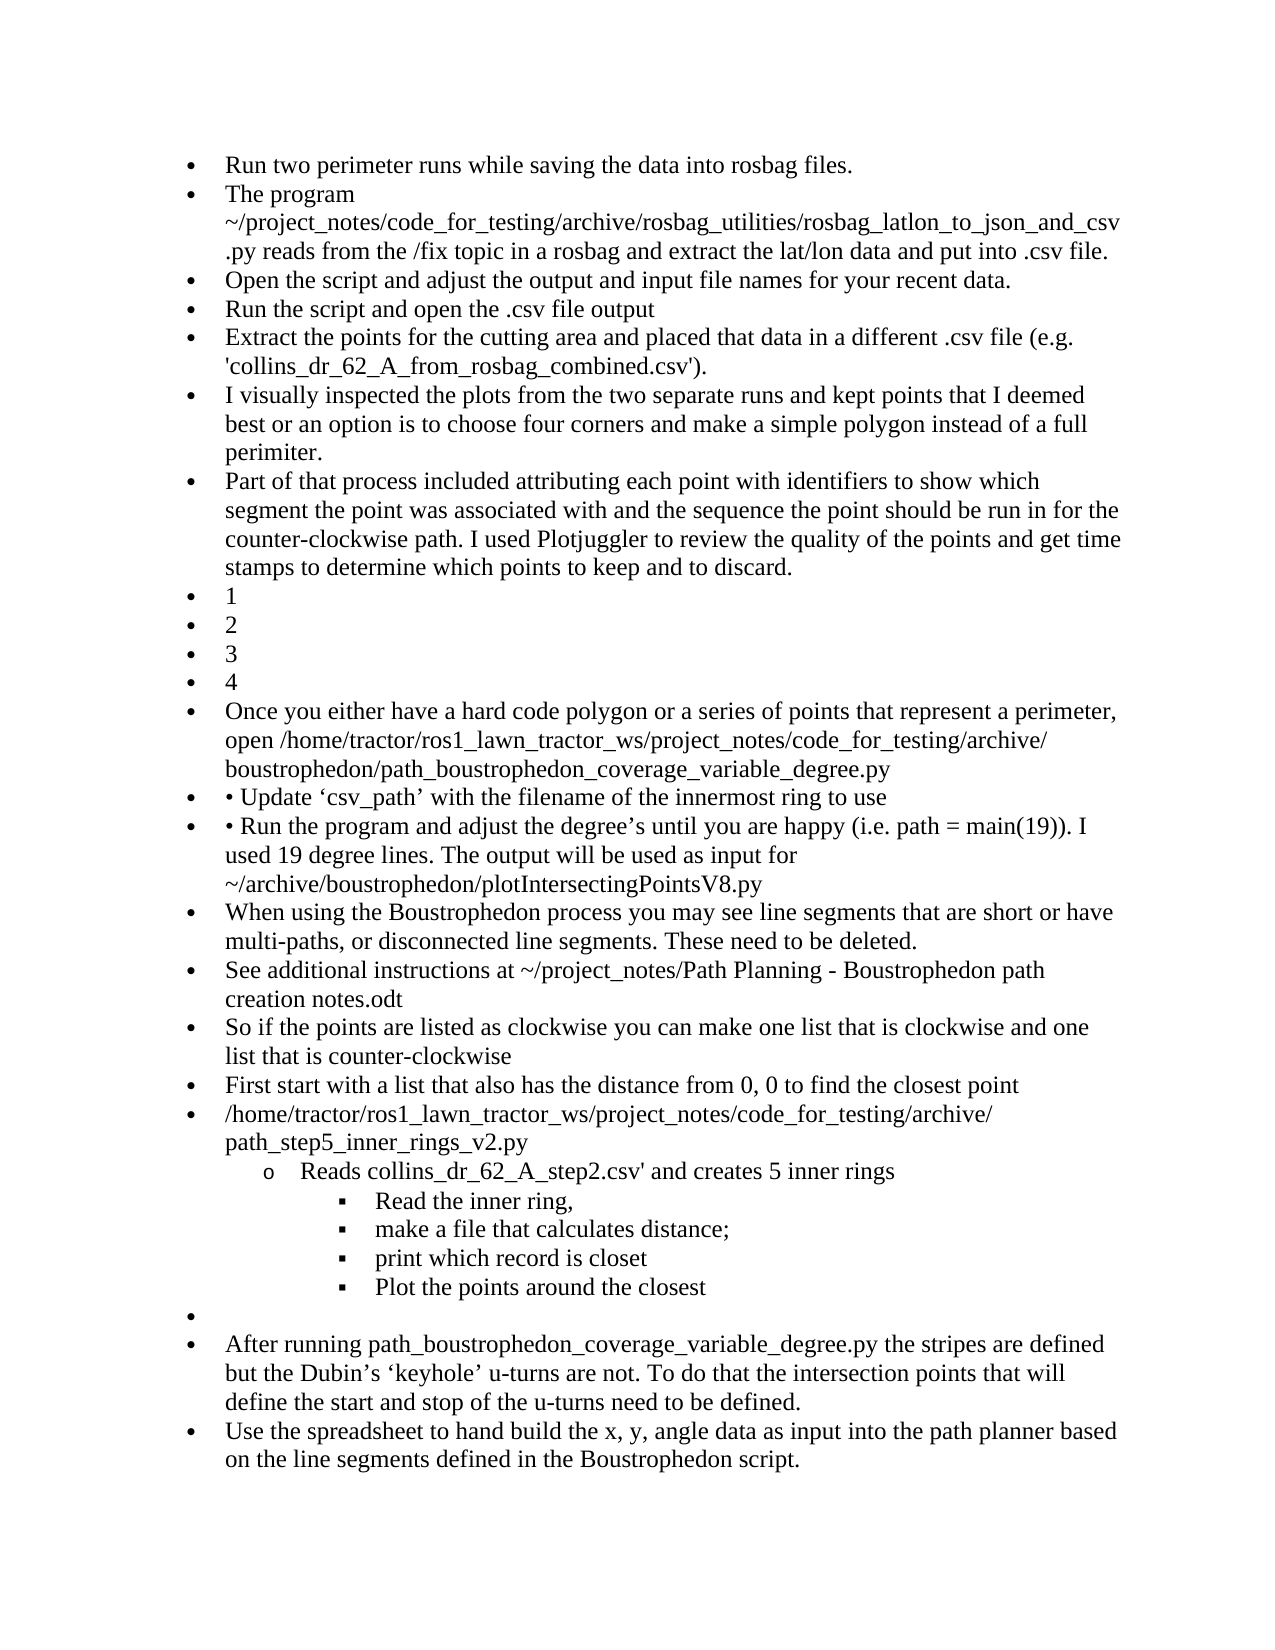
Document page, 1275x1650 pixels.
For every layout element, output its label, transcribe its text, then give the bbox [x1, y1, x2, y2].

list Run two perimeter runs while saving the data into rosbag files. [187, 150, 1125, 179]
list So if the points are listed as clockwise you can make one list that is clockwise and one list that is counter-clockwise [187, 1012, 1125, 1070]
list Once you either have a hard code polygon or a series of points that represent a perimeter, open /home/tractor/ros1_lawn_tractor_ws/project_notes/code_for_testing/archive/boustrophedon/path_boustrophedon_coverage_variable_degree.py [187, 696, 1125, 782]
list Part of that process included attributing each point with identifiers to show which segment the point was associated with and the sequence the point should be run in for the counter-clockwise path. I used Plotjuggler to review the quality of the points and get time stamps to determine which points to keep and to discard. [187, 466, 1125, 581]
list 4 [187, 667, 1125, 696]
list After running path_boustrophedon_coverage_variable_degree.py the stripes are defined but the Dubin’s ‘keyhole’ u-turns are not. To do that the intersection points that will define the start and stop of the u-turns need to be defined. [187, 1329, 1125, 1416]
list Run the script and open the .csv file output [187, 294, 1125, 322]
list 3 [187, 639, 1125, 667]
list print which record is closet [337, 1243, 1125, 1272]
list • Update ‘csv_path’ with the filename of the innermost ring to use [187, 782, 1125, 811]
list Use the spreadsheet to hand build the x, y, angle data as input into the path planner based on the line segments defined in the Boustrophedon script. [187, 1416, 1125, 1473]
list 2 [187, 610, 1125, 639]
list Open the script and adjust the output and input file names for your recent data. [187, 265, 1125, 294]
list Plot the points around the closest [337, 1272, 1125, 1301]
list /home/tractor/ros1_lawn_tractor_ws/project_notes/code_for_testing/archive/path_step5_inner_rings_v2.py [187, 1099, 1125, 1156]
list The program ~/project_notes/code_for_testing/archive/rosbag_utilities/rosbag_latlon_to_json_and_csv.py reads from the /fix topic in a rosbag and extract the lat/lon data and put into .csv file. [187, 179, 1125, 265]
list I visually inspected the plots from the two separate runs and kept points that I deemed best or an option is to choose four corners and make a simple polygon instead of a full perimiter. [187, 380, 1125, 466]
list make a file that calculates distance; [337, 1214, 1125, 1243]
list Extract the points for the cutting area and placed that data in a different .csv file (e.g. 'collins_dr_62_A_from_rosbag_combined.csv'). [187, 322, 1125, 380]
list Read the inner ring, [337, 1186, 1125, 1214]
list • Run the program and adjust the degree’s until you are happy (i.e. path = main(19)). I used 19 degree lines. The output will be used as input for ~/archive/boustrophedon/plotIntersectingPointsV8.py [187, 811, 1125, 897]
list 1 [187, 581, 1125, 610]
list First start with a list that also has the distance from 0, 0 to find the closest point [187, 1070, 1125, 1099]
list See additional instructions at ~/project_notes/Path Planning - Boustrophedon path creation notes.odt [187, 955, 1125, 1012]
list Reads collins_dr_62_A_step2.csv' and creates 5 inner rings [262, 1156, 1125, 1186]
list When using the Boustrophedon process you may see line segments that are short or have multi-paths, or disconnected line segments. These need to be deleted. [187, 897, 1125, 955]
